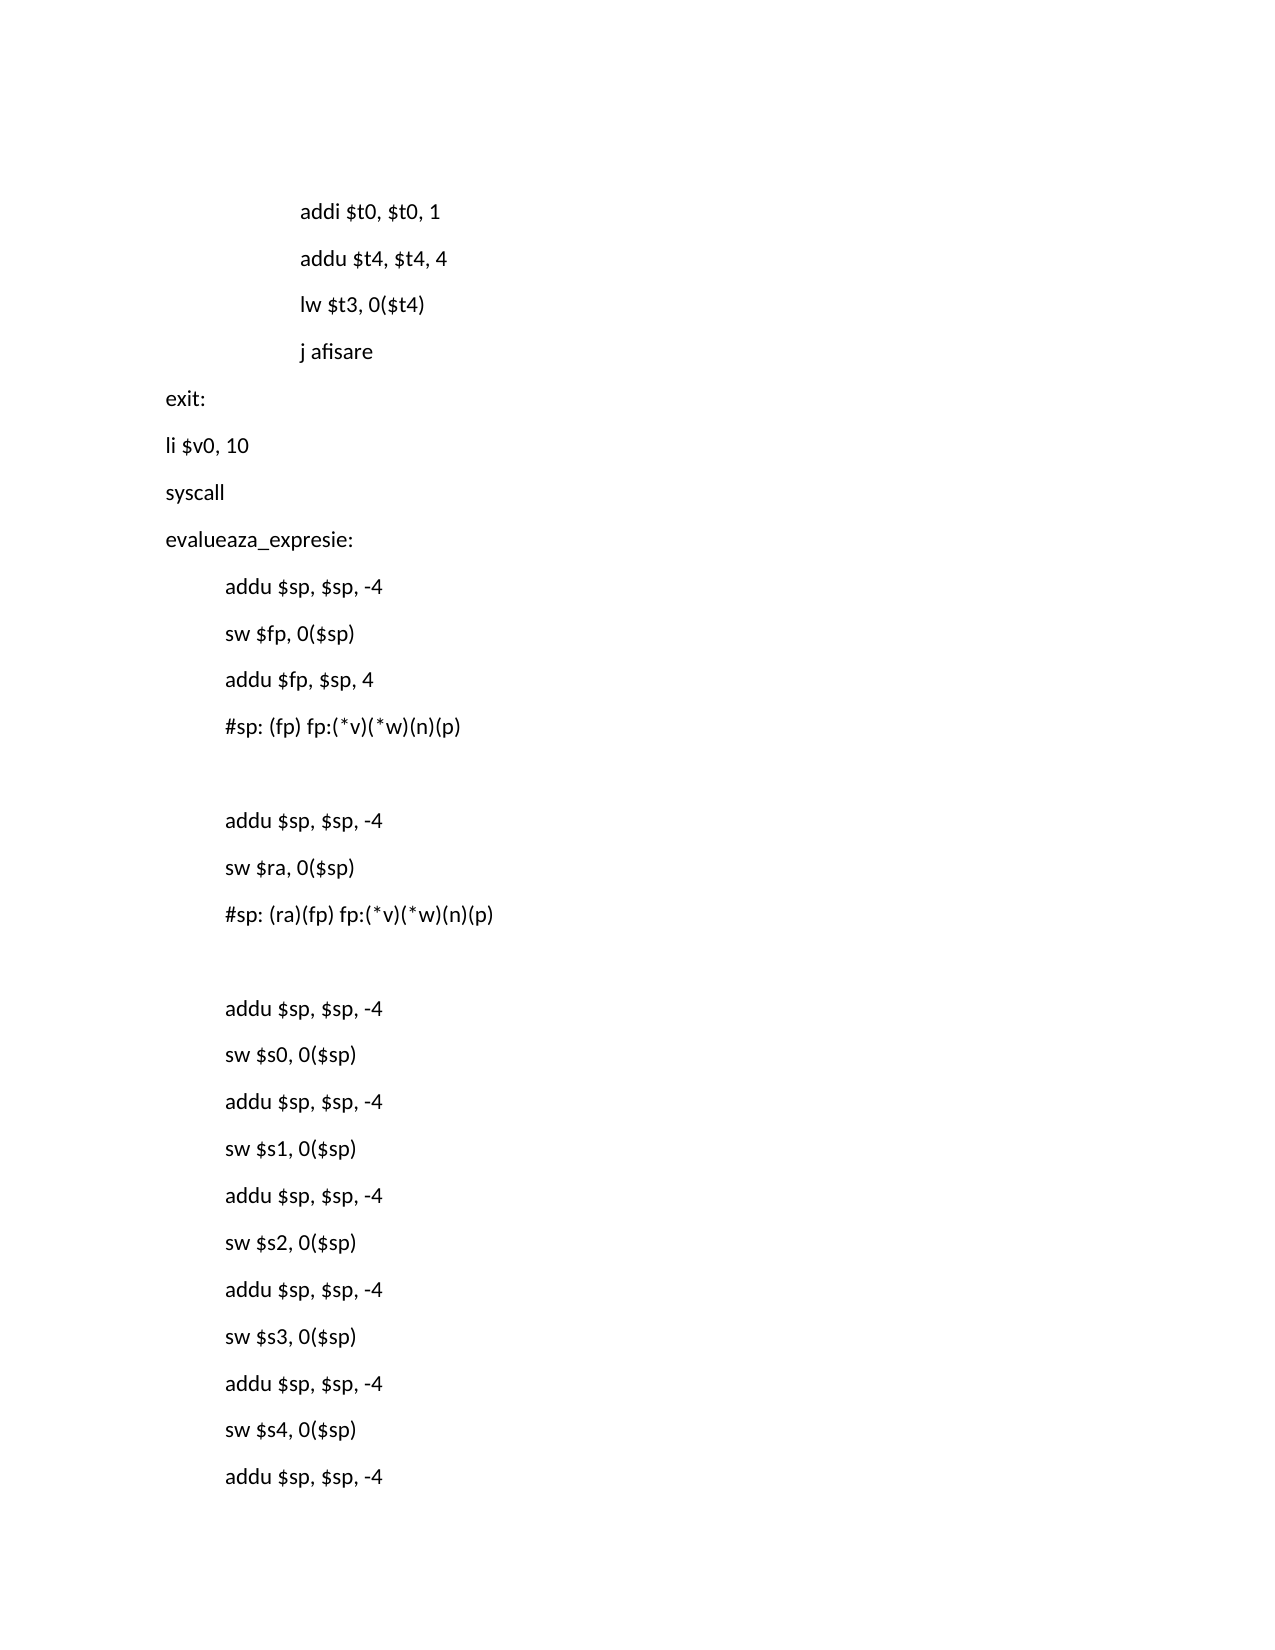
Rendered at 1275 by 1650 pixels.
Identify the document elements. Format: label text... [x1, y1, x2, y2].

text #sp: (ra)(fp) fp:(*v)(*w)(n)(p) [150, 900, 1125, 928]
text sw $fp, 0($sp) [150, 619, 1125, 647]
text sw $s3, 0($sp) [150, 1322, 1125, 1350]
text li $v0, 10 [150, 431, 1125, 459]
text addu $sp, $sp, -4 [150, 572, 1125, 600]
text j afisare [150, 337, 1125, 366]
text addu $fp, $sp, 4 [150, 666, 1125, 694]
text addu $sp, $sp, -4 [150, 994, 1125, 1022]
text #sp: (fp) fp:(*v)(*w)(n)(p) [150, 712, 1125, 741]
text syscall [150, 478, 1125, 506]
text addi $t0, $t0, 1 [150, 197, 1125, 225]
text lw $t3, 0($t4) [150, 291, 1125, 319]
text addu $sp, $sp, -4 [150, 806, 1125, 834]
text addu $sp, $sp, -4 [150, 1369, 1125, 1397]
text addu $sp, $sp, -4 [150, 1087, 1125, 1116]
text sw $ra, 0($sp) [150, 853, 1125, 881]
text addu $sp, $sp, -4 [150, 1275, 1125, 1303]
text exit: [150, 384, 1125, 412]
text sw $s0, 0($sp) [150, 1041, 1125, 1069]
text sw $s4, 0($sp) [150, 1416, 1125, 1444]
text addu $sp, $sp, -4 [150, 1181, 1125, 1209]
text evalueaza_expresie: [150, 525, 1125, 553]
text addu $sp, $sp, -4 [150, 1462, 1125, 1491]
text sw $s1, 0($sp) [150, 1134, 1125, 1162]
text addu $t4, $t4, 4 [150, 244, 1125, 272]
text sw $s2, 0($sp) [150, 1228, 1125, 1256]
